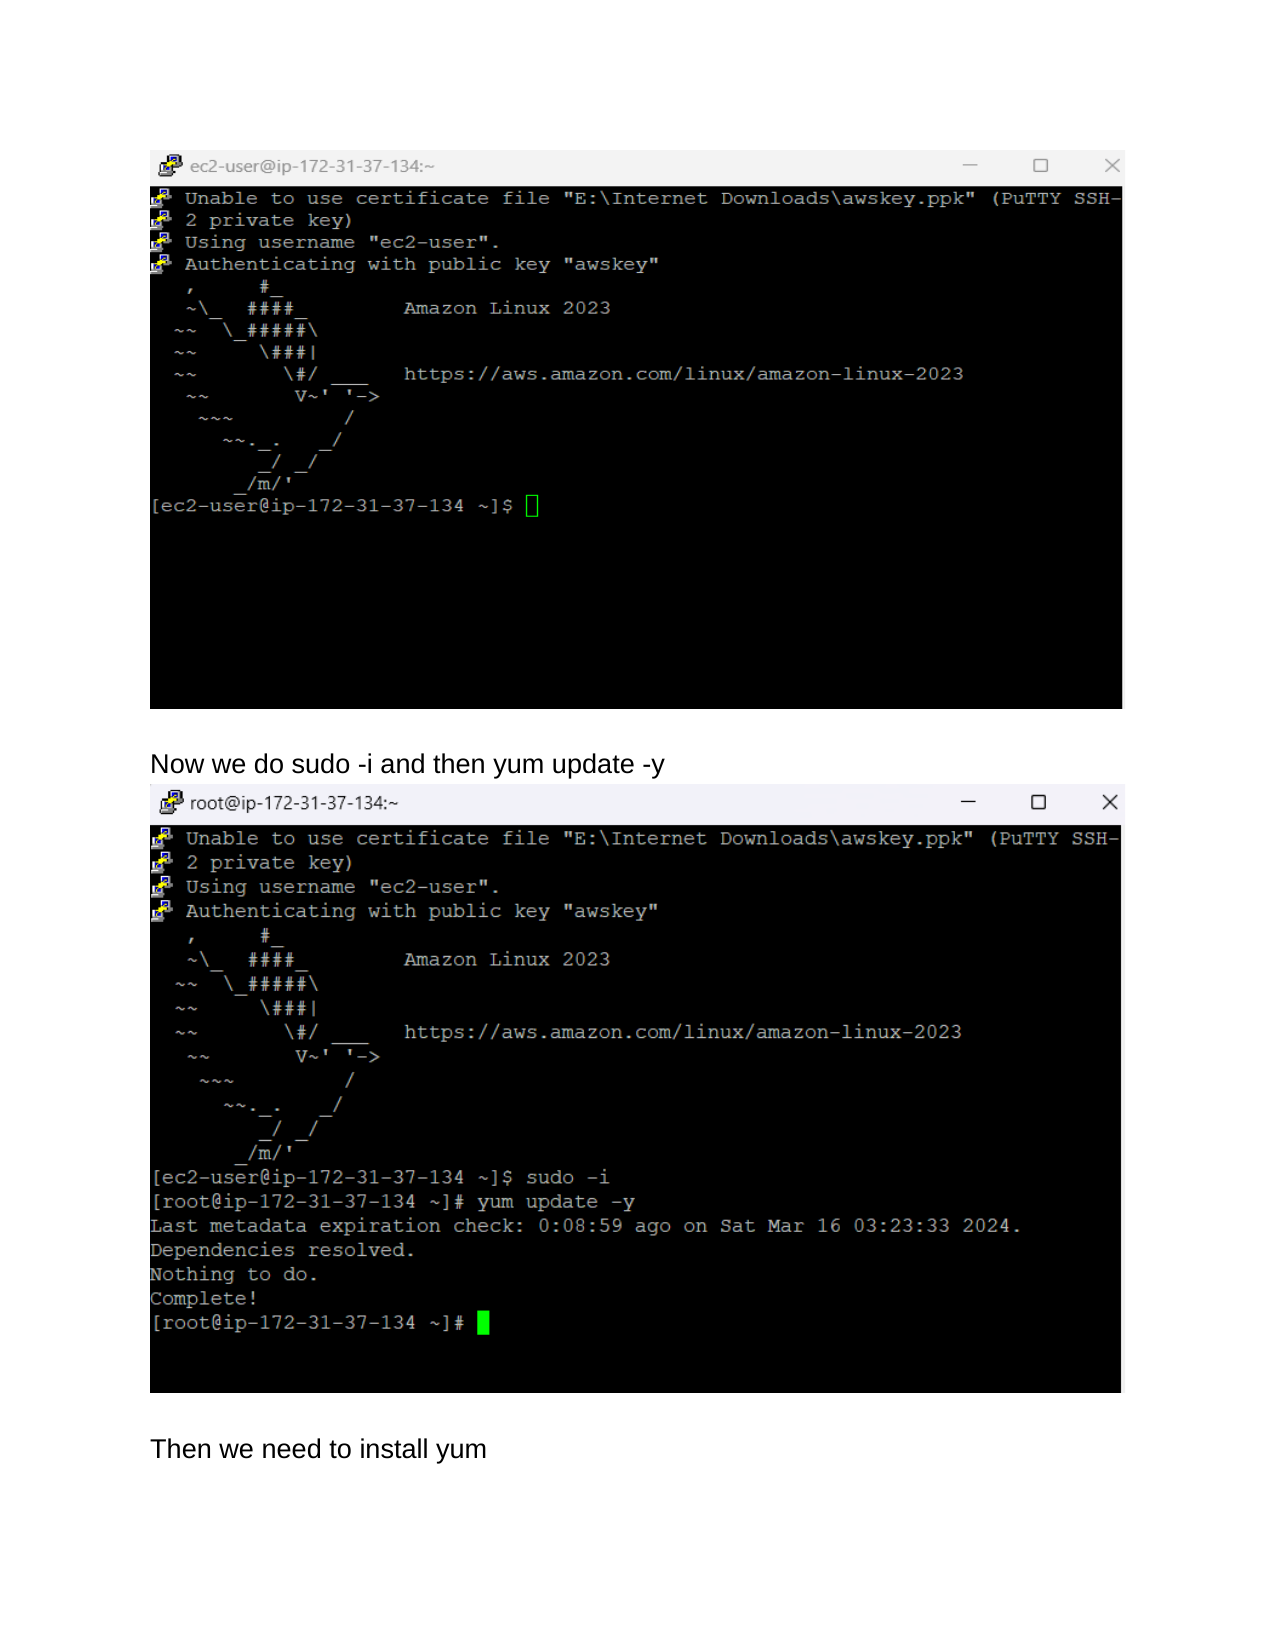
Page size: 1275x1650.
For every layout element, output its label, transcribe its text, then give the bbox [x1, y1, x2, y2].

text Then we need to install yum [150, 1433, 1125, 1464]
text Now we do sudo -i and then yum update -y [150, 748, 1125, 780]
picture [150, 784, 1125, 1393]
picture [150, 150, 1125, 709]
